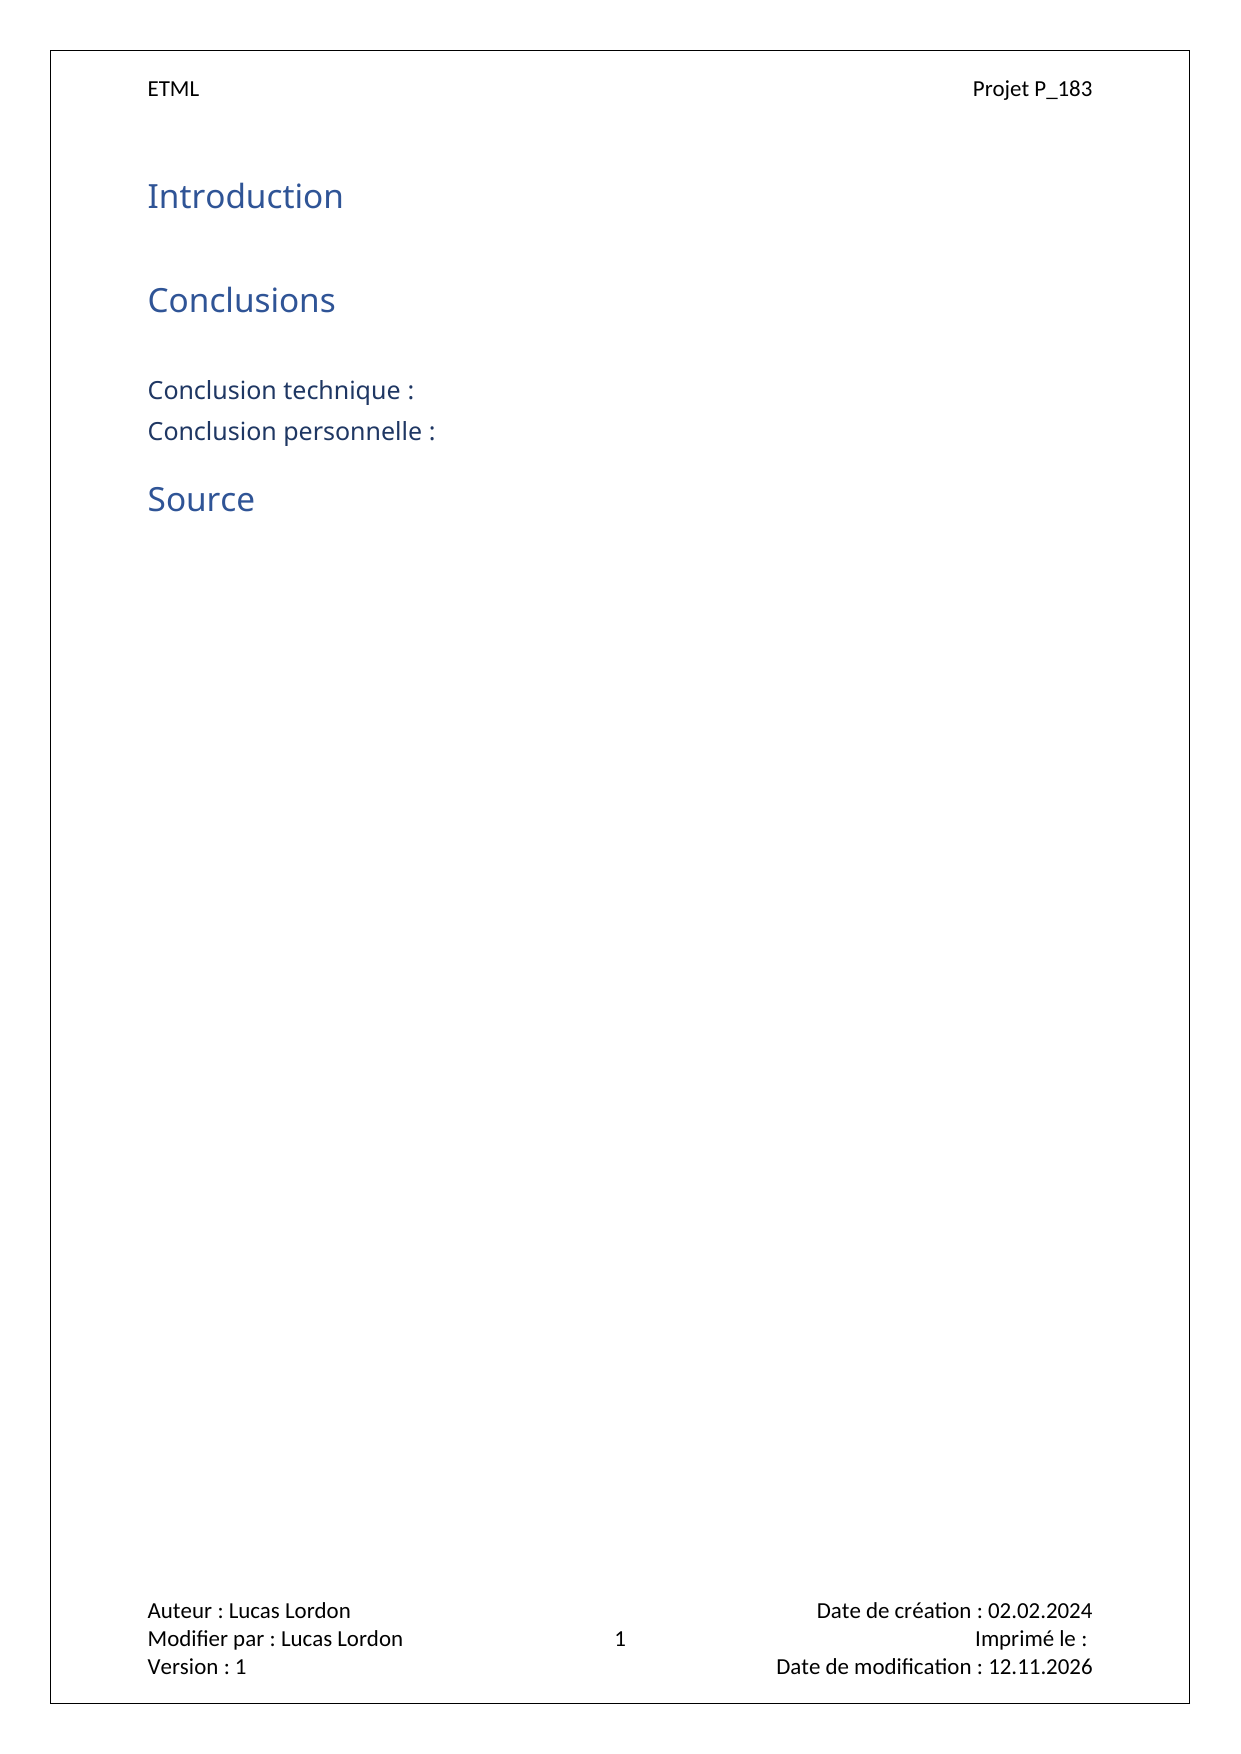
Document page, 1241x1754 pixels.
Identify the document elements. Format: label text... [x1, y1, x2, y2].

subtitle Source [147, 475, 1093, 521]
subtitle Introduction [147, 173, 1093, 218]
subtitle Conclusions [147, 277, 1093, 322]
subtitle Conclusion personnelle : [147, 413, 1093, 448]
subtitle Conclusion technique : [147, 373, 1093, 407]
